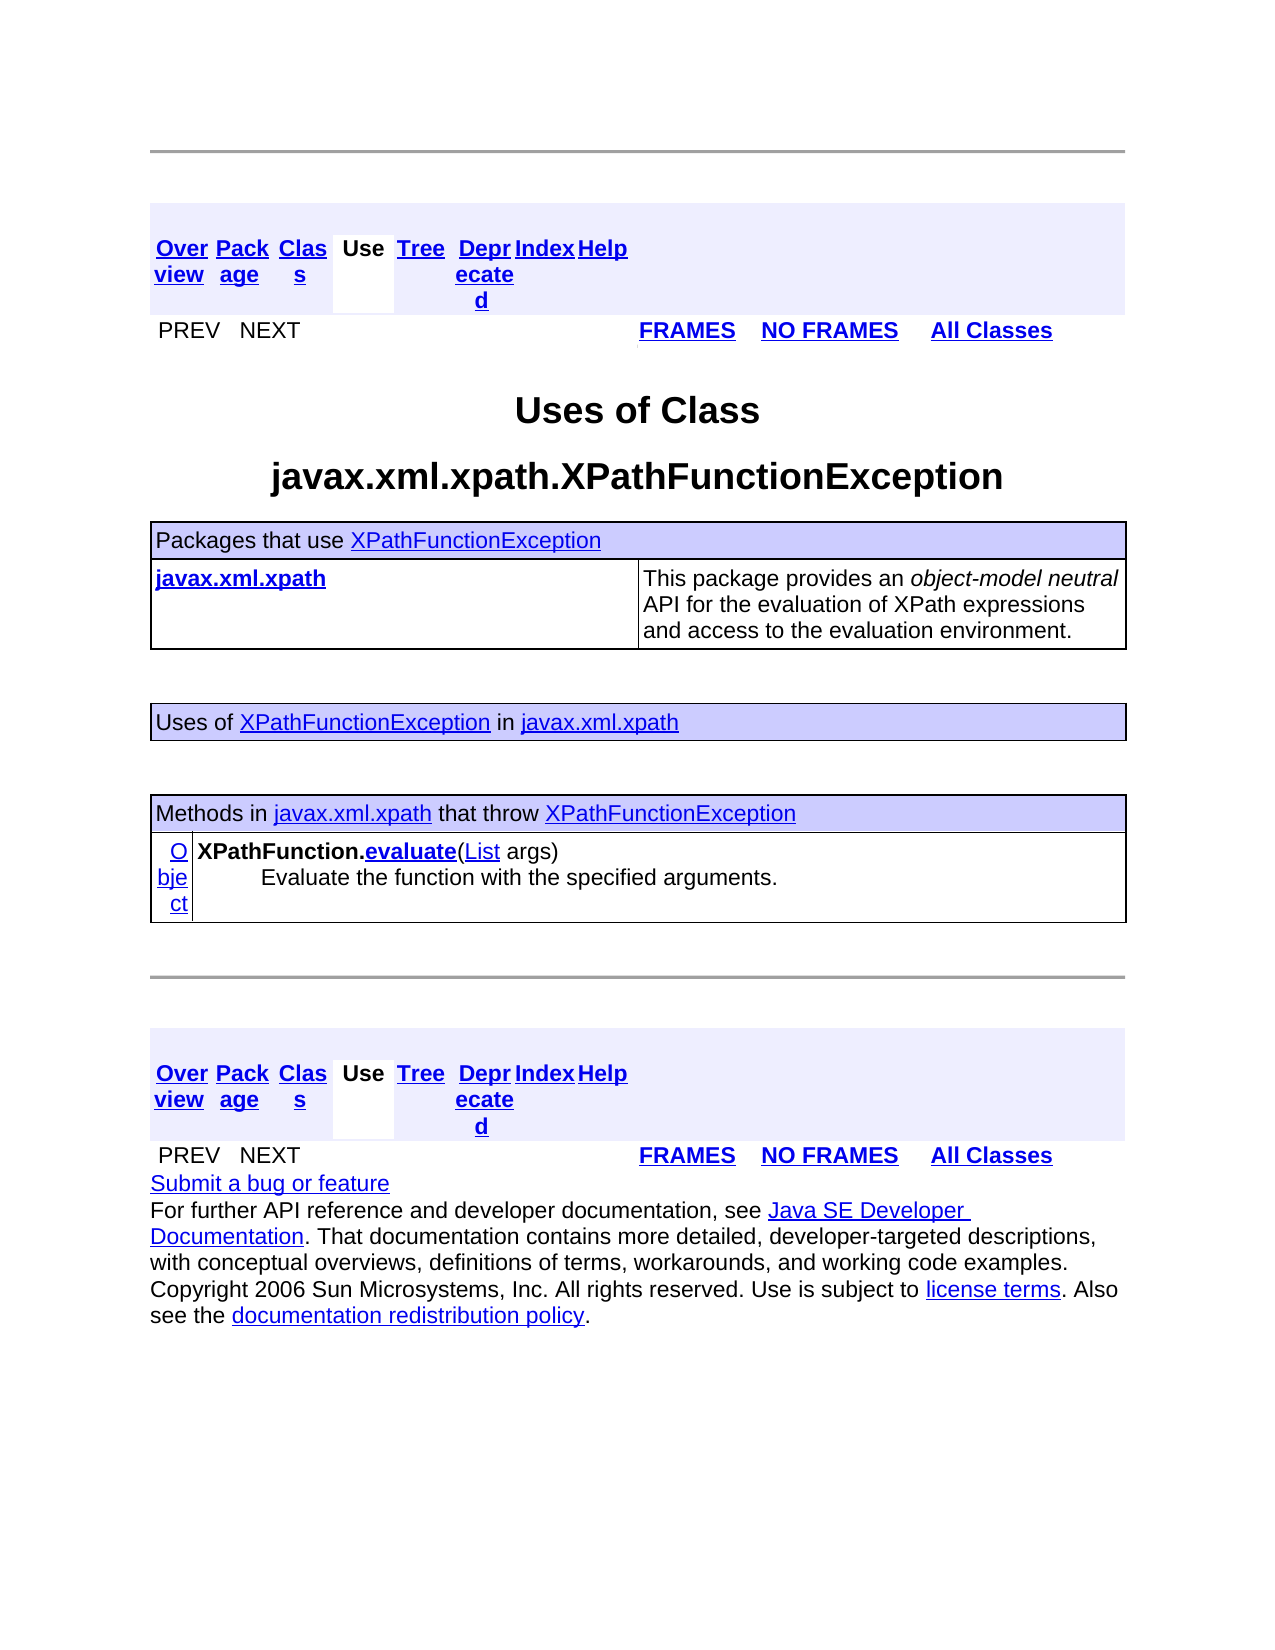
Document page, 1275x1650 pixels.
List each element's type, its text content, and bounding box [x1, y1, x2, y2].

table_cell FRAMES NO FRAMES All Classes [638, 315, 1125, 345]
table_cell javax.xml.xpath [152, 560, 638, 648]
table_cell Object [152, 833, 192, 921]
table_header Packages that use XPathFunctionException [152, 523, 1125, 558]
text Uses of Class [150, 388, 1125, 431]
table_cell This package provides an object-model neutral API for the evaluation of XPath expressions and access to the evaluation environment. [639, 560, 1125, 648]
text For further API reference and developer documentation, see Java SE Developer Documentation. That documentation contains more detailed, developer-targeted descriptions, with conceptual overviews, definitions of terms, workarounds, and working code examples. [150, 1197, 1125, 1276]
table_header [150, 203, 1125, 315]
table_cell PREV NEXT [150, 315, 637, 345]
text javax.xml.xpath.XPathFunctionException [150, 454, 1125, 497]
table_header Uses of XPathFunctionException in javax.xml.xpath [152, 704, 1125, 740]
text Copyright 2006 Sun Microsystems, Inc. All rights reserved. Use is subject to license terms. Also see the documentation redistribution policy. [150, 1276, 1125, 1328]
table_header [150, 1028, 1125, 1141]
table_cell XPathFunction.evaluate(List args) Evaluate the function with the specified arguments. [193, 833, 1125, 921]
table_cell FRAMES NO FRAMES All Classes [638, 1141, 1125, 1170]
table_header Methods in javax.xml.xpath that throw XPathFunctionException [152, 796, 1125, 831]
text Submit a bug or feature [150, 1170, 1125, 1197]
table_cell PREV NEXT [150, 1141, 637, 1170]
